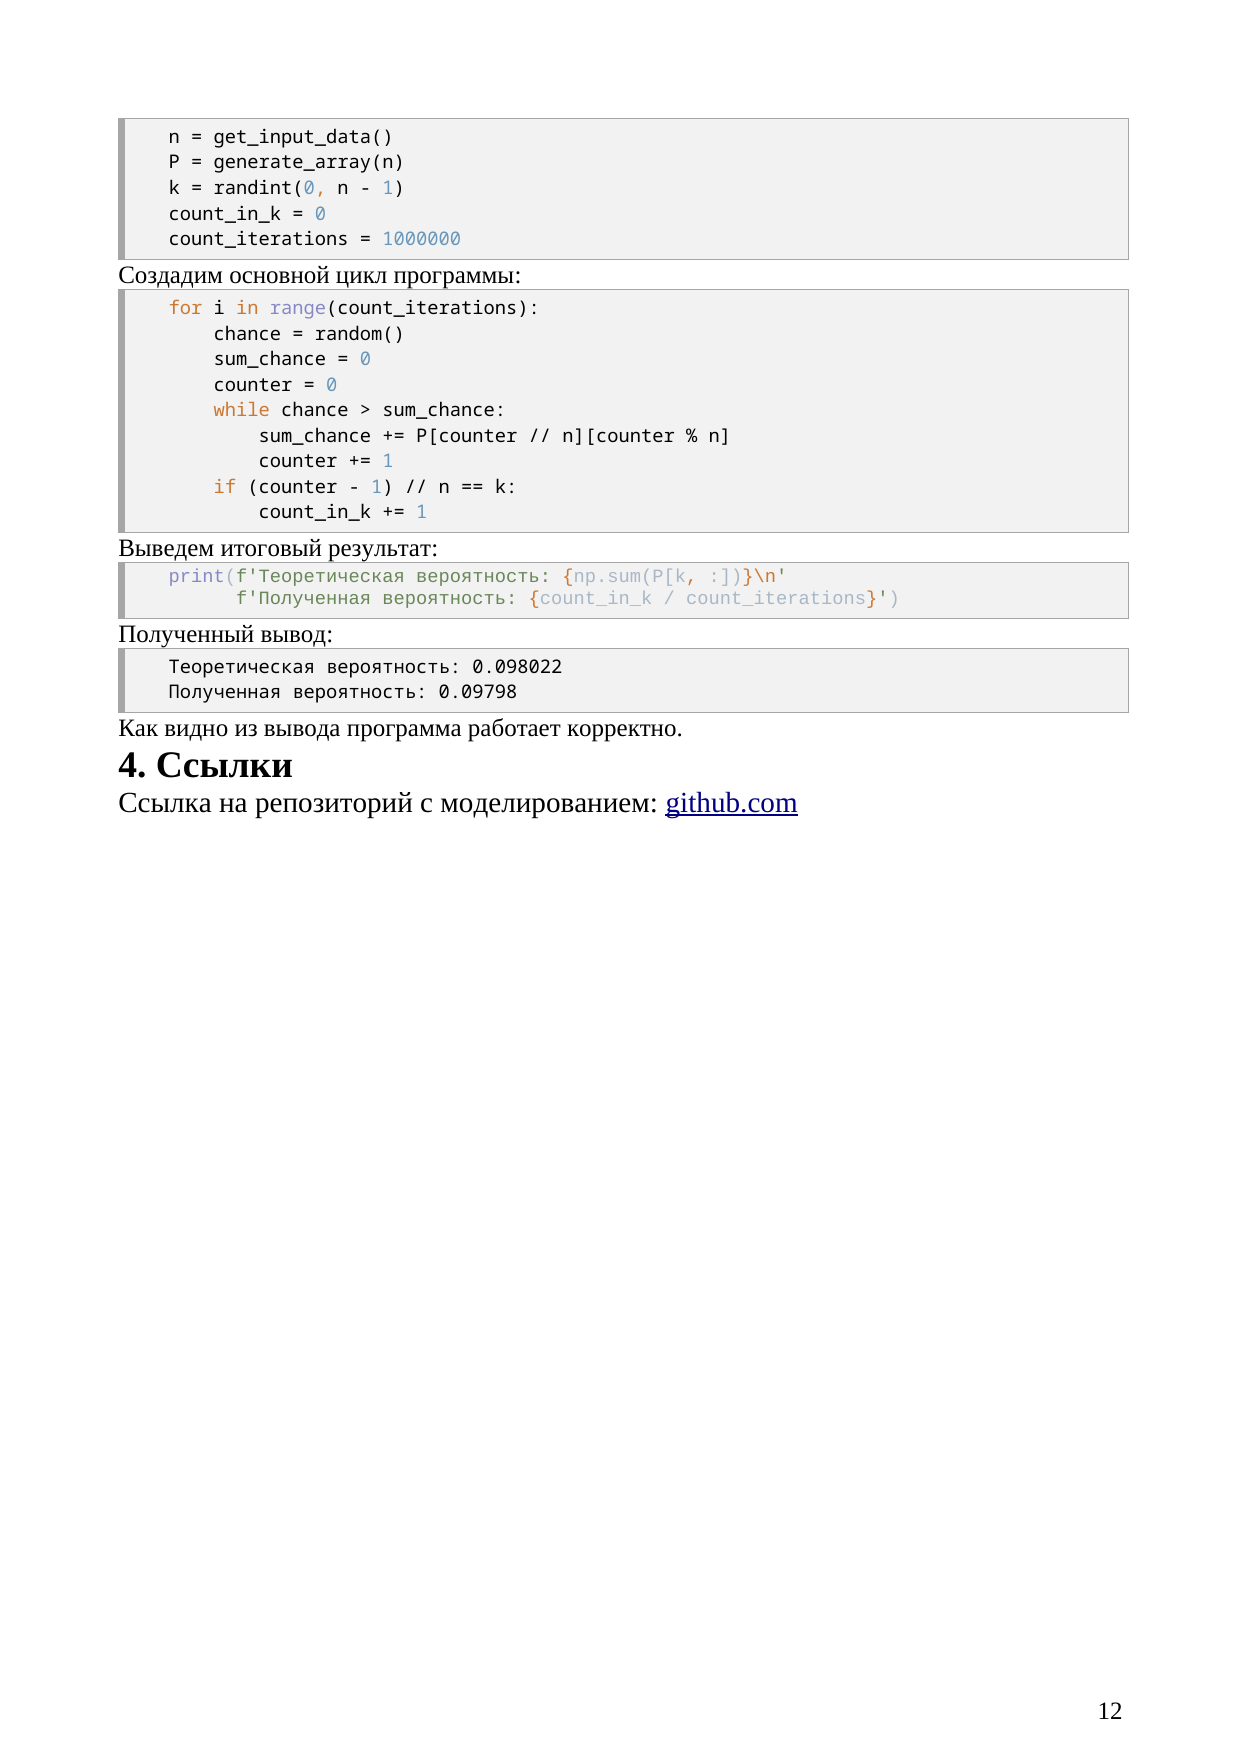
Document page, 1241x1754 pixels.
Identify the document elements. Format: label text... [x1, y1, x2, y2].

list n = get_input_data() P = generate_array(n) k = randint(0, n - 1) count_in_k = 0 count_iterations = 1000000 [125, 119, 1128, 259]
text Создадим основной цикл программы: [118, 260, 1122, 289]
text Как видно из вывода программа работает корректно. [118, 713, 1122, 742]
list for i in range(count_iterations): chance = random() sum_chance = 0 counter = 0 while chance > sum_chance: sum_chance += P[counter // n][counter % n] counter += 1 if (counter - 1) // n == k: count_in_k += 1 [125, 290, 1128, 532]
text Полученный вывод: [118, 619, 1122, 648]
list Полученная вероятность: 0.09798 [125, 673, 1128, 712]
subtitle Ссылки [118, 742, 1122, 785]
text Ссылка на репозиторий с моделированием: github.com [118, 785, 1122, 819]
text Выведем итоговый результат: [118, 533, 1122, 562]
list print(f'Теоретическая вероятность: {np.sum(P[k, :])}\n' f'Полученная вероятность: {count_in_k / count_iterations}') [125, 563, 1128, 618]
list Теоретическая вероятность: 0.098022 [125, 649, 1128, 673]
